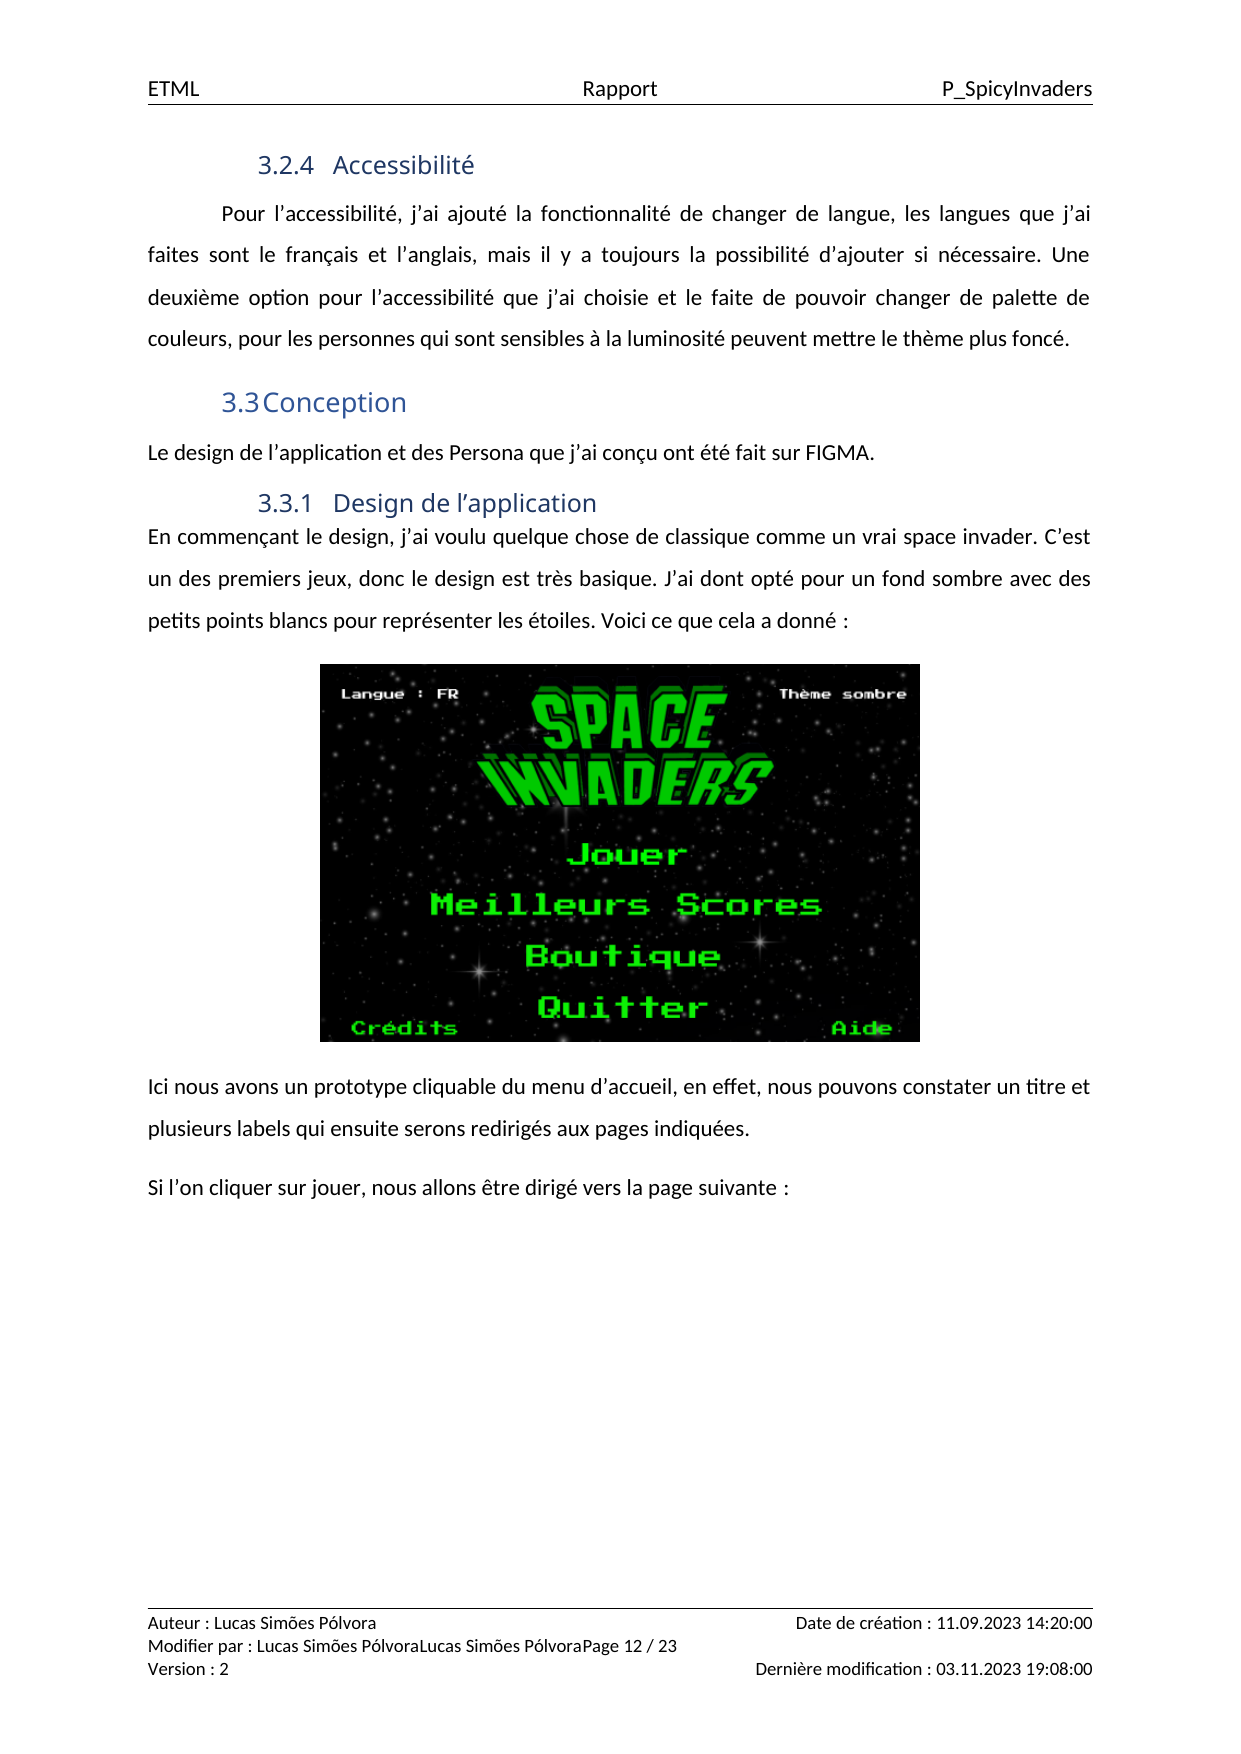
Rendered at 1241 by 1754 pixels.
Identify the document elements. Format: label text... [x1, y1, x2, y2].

text Si l’on cliquer sur jouer, nous allons être dirigé vers la page suivante : [148, 1173, 1093, 1201]
picture [320, 664, 920, 1042]
subtitle Design de l’application [258, 485, 1093, 519]
subtitle Conception [221, 383, 1093, 420]
text Pour l’accessibilité, j’ai ajouté la fonctionnalité de changer de langue, les langues que j’ai faites sont le français et l’anglais, mais il y a toujours la possibilité d’ajouter si nécessaire. Une deuxième option pour l’accessibilité que j’ai choisie et le faite de pouvoir changer de palette de couleurs, pour les personnes qui sont sensibles à la luminosité peuvent mettre le thème plus foncé. [148, 199, 1093, 353]
text Ici nous avons un prototype cliquable du menu d’accueil, en effet, nous pouvons constater un titre et plusieurs labels qui ensuite serons redirigés aux pages indiquées. [148, 1072, 1093, 1142]
text En commençant le design, j’ai voulu quelque chose de classique comme un vrai space invader. C’est un des premiers jeux, donc le design est très basique. J’ai dont opté pour un fond sombre avec des petits points blancs pour représenter les étoiles. Voici ce que cela a donné : [148, 522, 1093, 634]
subtitle Accessibilité [258, 148, 1093, 182]
text Le design de l’application et des Persona que j’ai conçu ont été fait sur FIGMA. [148, 438, 1093, 467]
